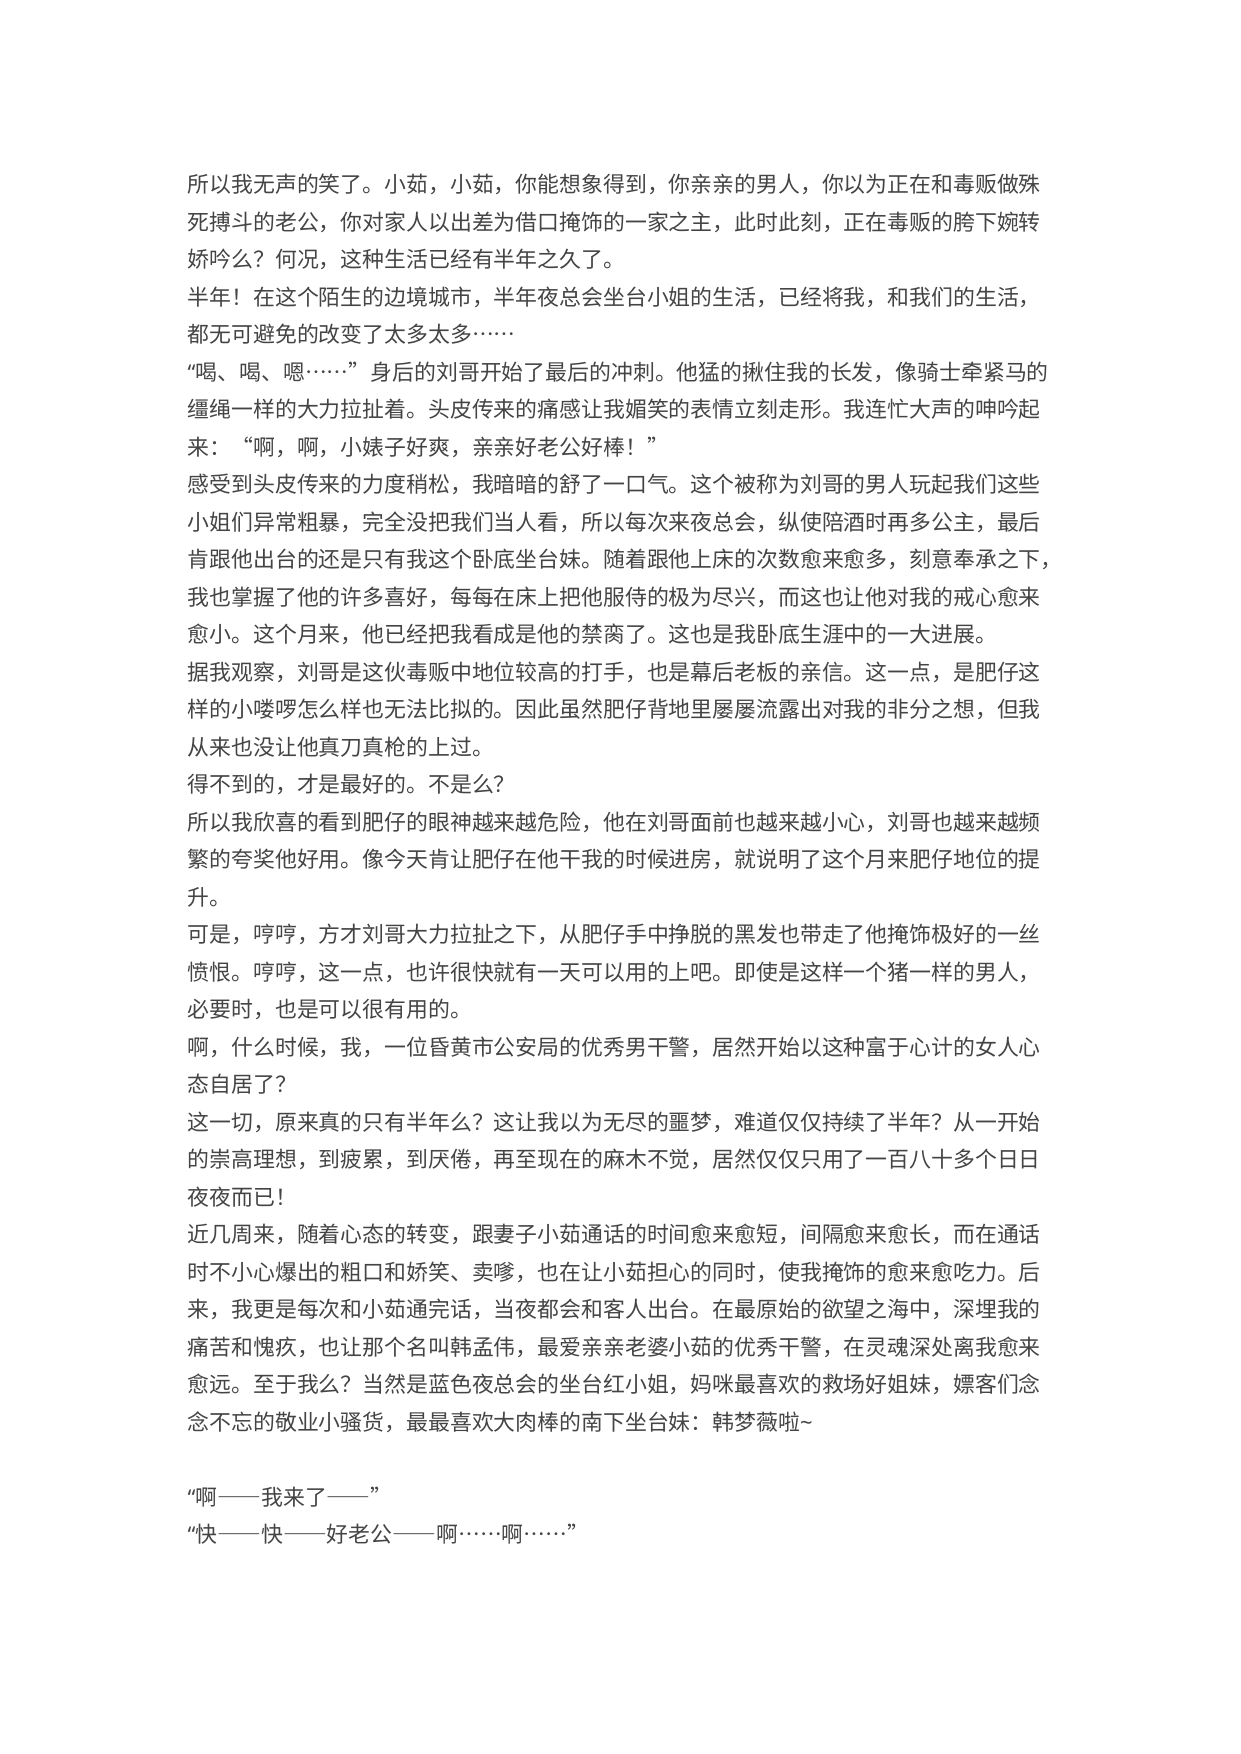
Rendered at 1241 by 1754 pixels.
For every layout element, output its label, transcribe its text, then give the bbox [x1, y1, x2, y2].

text “啊——我来了——” [187, 1477, 1053, 1514]
text 得不到的，才是最好的。不是么？ [187, 764, 1053, 802]
text 可是，哼哼，方才刘哥大力拉扯之下，从肥仔手中挣脱的黑发也带走了他掩饰极好的一丝愤恨。哼哼，这一点，也许很快就有一天可以用的上吧。即使是这样一个猪一样的男人，必要时，也是可以很有用的。8 {4 `* X# i2 t* z0 e* l# U [187, 914, 1053, 1027]
text “喝、喝、嗯……”身后的刘哥开始了最后的冲刺。他猛的揪住我的长发，像骑士牵紧马的缰绳一样的大力拉扯着。头皮传来的痛感让我媚笑的表情立刻走形。我连忙大声的呻吟起来：“啊，啊，小婊子好爽，亲亲好老公好棒！”6 [: c$ m+ h( h9 w" w" S [187, 352, 1053, 464]
text 半年！在这个陌生的边境城市，半年夜总会坐台小姐的生活，已经将我，和我们的生活，都无可避免的改变了太多太多…… [187, 277, 1053, 352]
text 这一切，原来真的只有半年么？这让我以为无尽的噩梦，难道仅仅持续了半年？从一开始的崇高理想，到疲累，到厌倦，再至现在的麻木不觉，居然仅仅只用了一百八十多个日日夜夜而已！ [187, 1102, 1053, 1214]
text 所以我欣喜的看到肥仔的眼神越来越危险，他在刘哥面前也越来越小心，刘哥也越来越频繁的夸奖他好用。像今天肯让肥仔在他干我的时候进房，就说明了这个月来肥仔地位的提升。! f2 u7 x$ ~: r/ |+ R+ { [187, 802, 1053, 914]
text 感受到头皮传来的力度稍松，我暗暗的舒了一口气。这个被称为刘哥的男人玩起我们这些小姐们异常粗暴，完全没把我们当人看，所以每次来夜总会，纵使陪酒时再多公主，最后肯跟他出台的还是只有我这个卧底坐台妹。随着跟他上床的次数愈来愈多，刻意奉承之下，我也掌握了他的许多喜好，每每在床上把他服侍的极为尽兴，而这也让他对我的戒心愈来愈小。这个月来，他已经把我看成是他的禁脔了。这也是我卧底生涯中的一大进展。 [187, 464, 1053, 652]
text 据我观察，刘哥是这伙毒贩中地位较高的打手，也是幕后老板的亲信。这一点，是肥仔这样的小喽啰怎么样也无法比拟的。因此虽然肥仔背地里屡屡流露出对我的非分之想，但我从来也没让他真刀真枪的上过。! a! `$ u8 _4 @6 ? [187, 652, 1053, 764]
text 啊，什么时候，我，一位昏黄市公安局的优秀男干警，居然开始以这种富于心计的女人心态自居了？) Q4 e+ \" ?4 P% j! x3 m! N [187, 1027, 1053, 1102]
text 所以我无声的笑了。小茹，小茹，你能想象得到，你亲亲的男人，你以为正在和毒贩做殊死搏斗的老公，你对家人以出差为借口掩饰的一家之主，此时此刻，正在毒贩的胯下婉转娇吟么？何况，这种生活已经有半年之久了。5 V6 S2 i/ O9 T" W1 h0 D [187, 164, 1053, 277]
text 近几周来，随着心态的转变，跟妻子小茹通话的时间愈来愈短，间隔愈来愈长，而在通话时不小心爆出的粗口和娇笑、卖嗲，也在让小茹担心的同时，使我掩饰的愈来愈吃力。后来，我更是每次和小茹通完话，当夜都会和客人出台。在最原始的欲望之海中，深埋我的痛苦和愧疚，也让那个名叫韩孟伟，最爱亲亲老婆小茹的优秀干警，在灵魂深处离我愈来愈远。至于我么？当然是蓝色夜总会的坐台红小姐，妈咪最喜欢的救场好姐妹，嫖客们念念不忘的敬业小骚货，最最喜欢大肉棒的南下坐台妹：韩梦薇啦~/ T9 ]2 h9 w8 @9 X" R3 @9 H0 S7 N w [187, 1214, 1053, 1477]
text “快——快——好老公——啊……啊……” [187, 1514, 1053, 1552]
